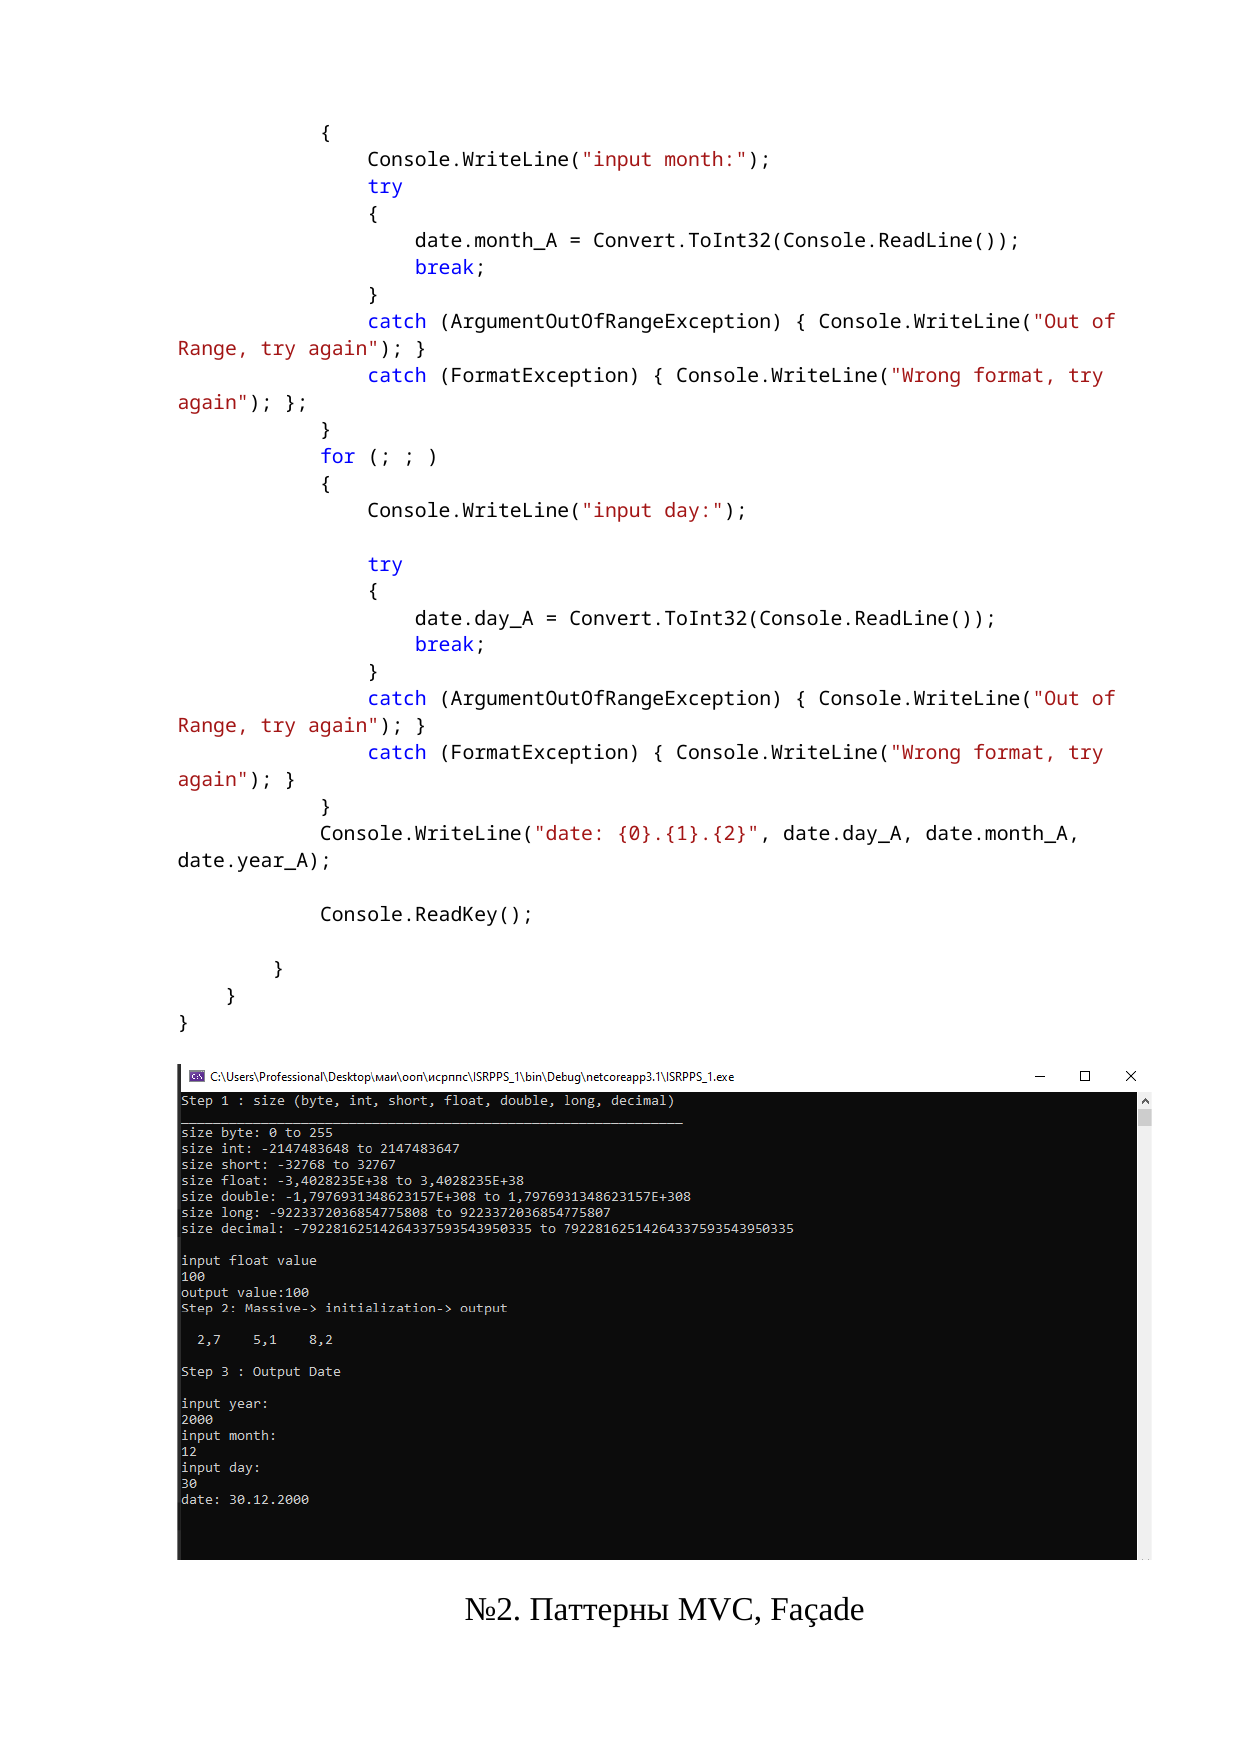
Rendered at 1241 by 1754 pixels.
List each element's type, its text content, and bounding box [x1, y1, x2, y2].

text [177, 307, 1152, 361]
text catch (FormatException) { Console.WriteLine("Wrong format, try again"); }; [177, 361, 1152, 415]
text date.month_A = Convert.ToInt32(Console.ReadLine()); [177, 226, 1152, 253]
text try [177, 550, 1152, 577]
text Console.WriteLine("date: {0}.{1}.{2}", date.day_A, date.month_A, date.year_A); [177, 819, 1152, 873]
text for (; ; ) [177, 442, 1152, 469]
text { [177, 577, 1152, 604]
text { [177, 199, 1152, 226]
text Console.ReadKey(); [177, 901, 1152, 927]
text Console.WriteLine("input month:"); [177, 145, 1152, 172]
text { [177, 469, 1152, 496]
text date.day_A = Convert.ToInt32(Console.ReadLine()); [177, 604, 1152, 631]
picture [177, 1064, 1152, 1560]
text break; [177, 631, 1152, 658]
text №2. Паттерны MVC, Façade [177, 1589, 1152, 1627]
text } [177, 1008, 1152, 1035]
text } [177, 954, 1152, 981]
text { [177, 118, 1152, 145]
text try [177, 172, 1152, 199]
text catch (ArgumentOutOfRangeException) { Console.WriteLine("Out of Range, try again"); } [177, 685, 1152, 739]
text } [177, 793, 1152, 819]
text } [177, 415, 1152, 442]
text } [177, 280, 1152, 307]
text catch (FormatException) { Console.WriteLine("Wrong format, try again"); } [177, 739, 1152, 793]
text } [177, 981, 1152, 1008]
text } [177, 658, 1152, 685]
text break; [177, 253, 1152, 280]
text Console.WriteLine("input day:"); [177, 496, 1152, 523]
